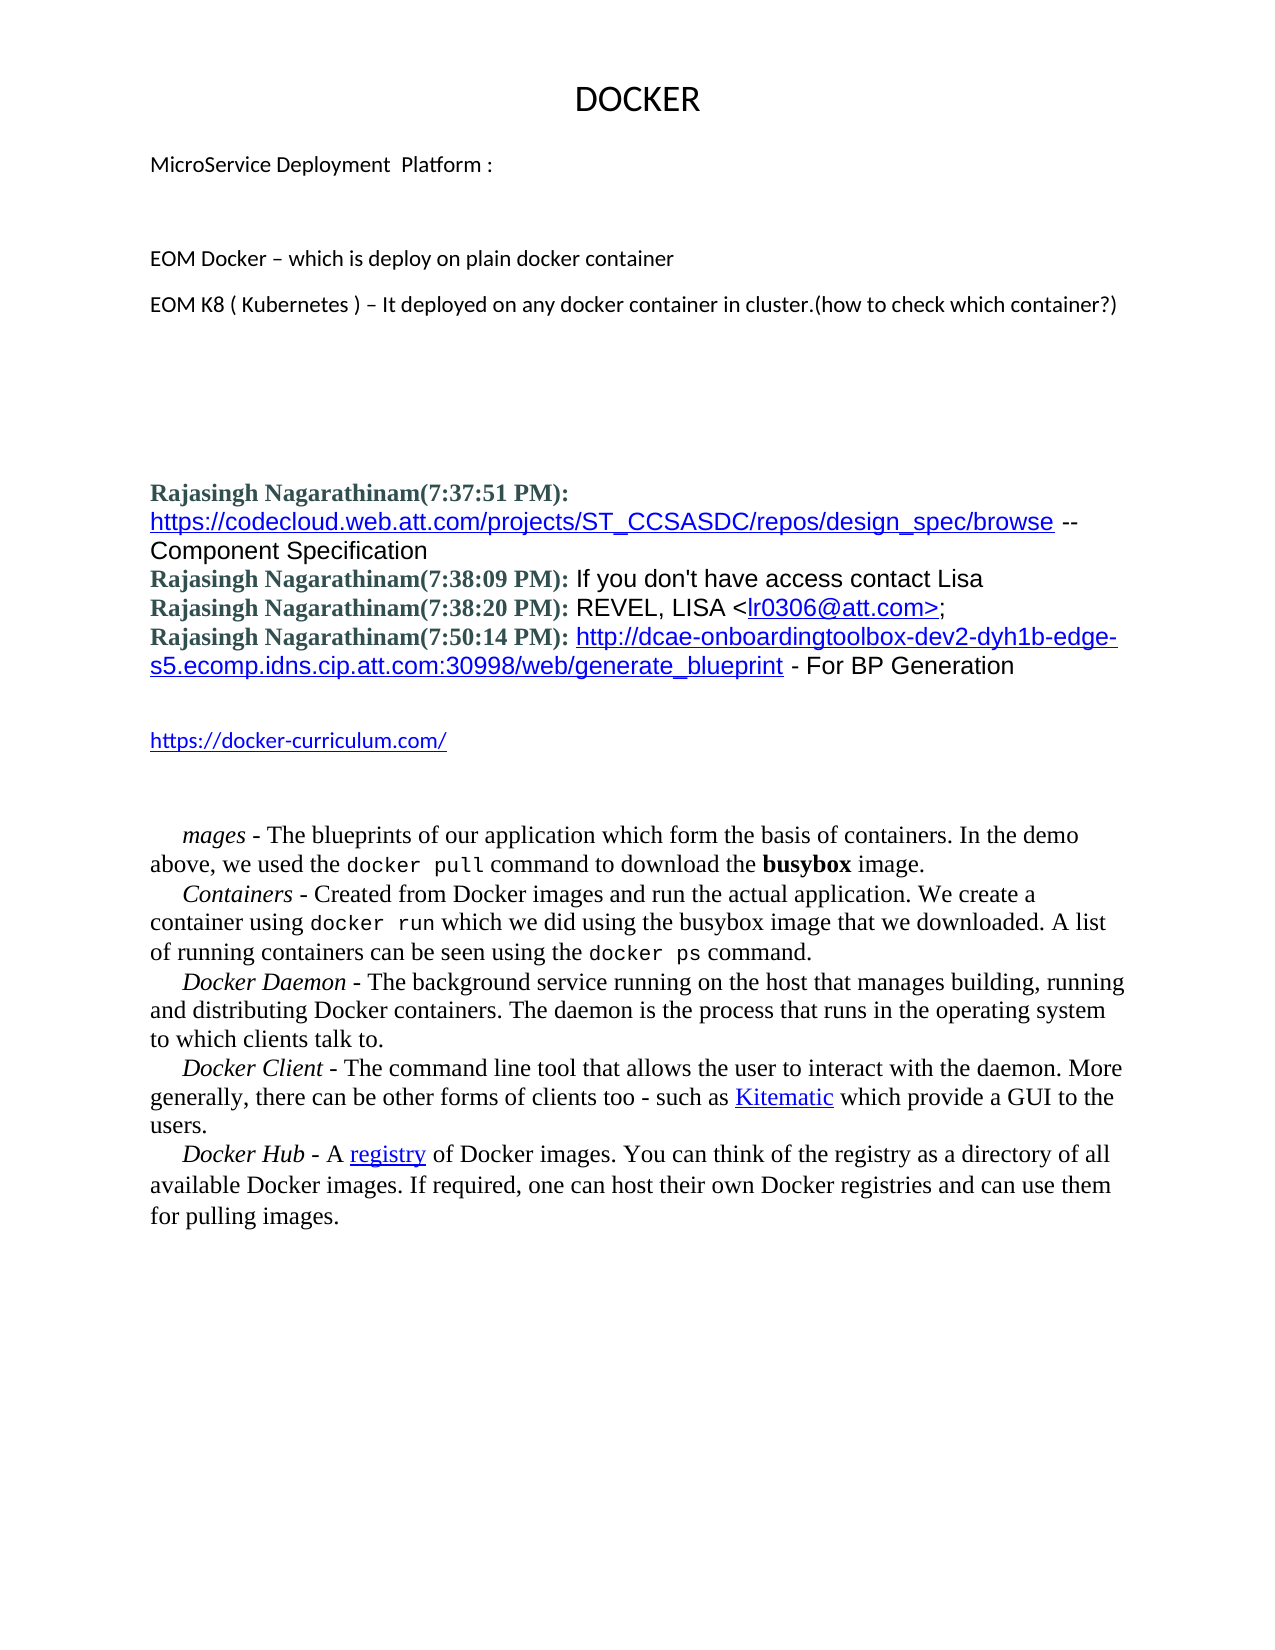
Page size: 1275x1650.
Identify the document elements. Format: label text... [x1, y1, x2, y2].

text Rajasingh Nagarathinam(7:50:14 PM): http://dcae-onboardingtoolbox-dev2-dyh1b-edge-s5.ecomp.idns.cip.att.com:30998/web/generate_blueprint - For BP Generation [150, 622, 1125, 680]
text  Docker Hub - A registry of Docker images. You can think of the registry as a directory of all available Docker images. If required, one can host their own Docker registries and can use them for pulling images. [150, 1139, 1125, 1230]
text EOM Docker – which is deploy on plain docker container [150, 244, 1125, 272]
text Rajasingh Nagarathinam(7:37:51 PM): https://codecloud.web.att.com/projects/ST_CCSASDC/repos/design_spec/browse -- Component Specification [150, 478, 1125, 564]
text Rajasingh Nagarathinam(7:38:20 PM): REVEL, LISA <lr0306@att.com>; [150, 593, 1125, 622]
text  Docker Daemon - The background service running on the host that manages building, running and distributing Docker containers. The daemon is the process that runs in the operating system to which clients talk to. [150, 967, 1125, 1053]
text  Containers - Created from Docker images and run the actual application. We create a container using docker run which we did using the busybox image that we downloaded. A list of running containers can be seen using the docker ps command. [150, 879, 1125, 967]
text  mages - The blueprints of our application which form the basis of containers. In the demo above, we used the docker pull command to download the busybox image. [150, 820, 1125, 879]
text  Docker Client - The command line tool that allows the user to interact with the daemon. More generally, there can be other forms of clients too - such as Kitematic which provide a GUI to the users. [150, 1053, 1125, 1139]
text https://docker-curriculum.com/ [150, 727, 1125, 754]
text Rajasingh Nagarathinam(7:38:09 PM): If you don't have access contact Lisa [150, 564, 1125, 593]
text MicroService Deployment Platform : [150, 150, 1125, 178]
text EOM K8 ( Kubernetes ) – It deployed on any docker container in cluster.(how to check which container?) [150, 291, 1125, 319]
